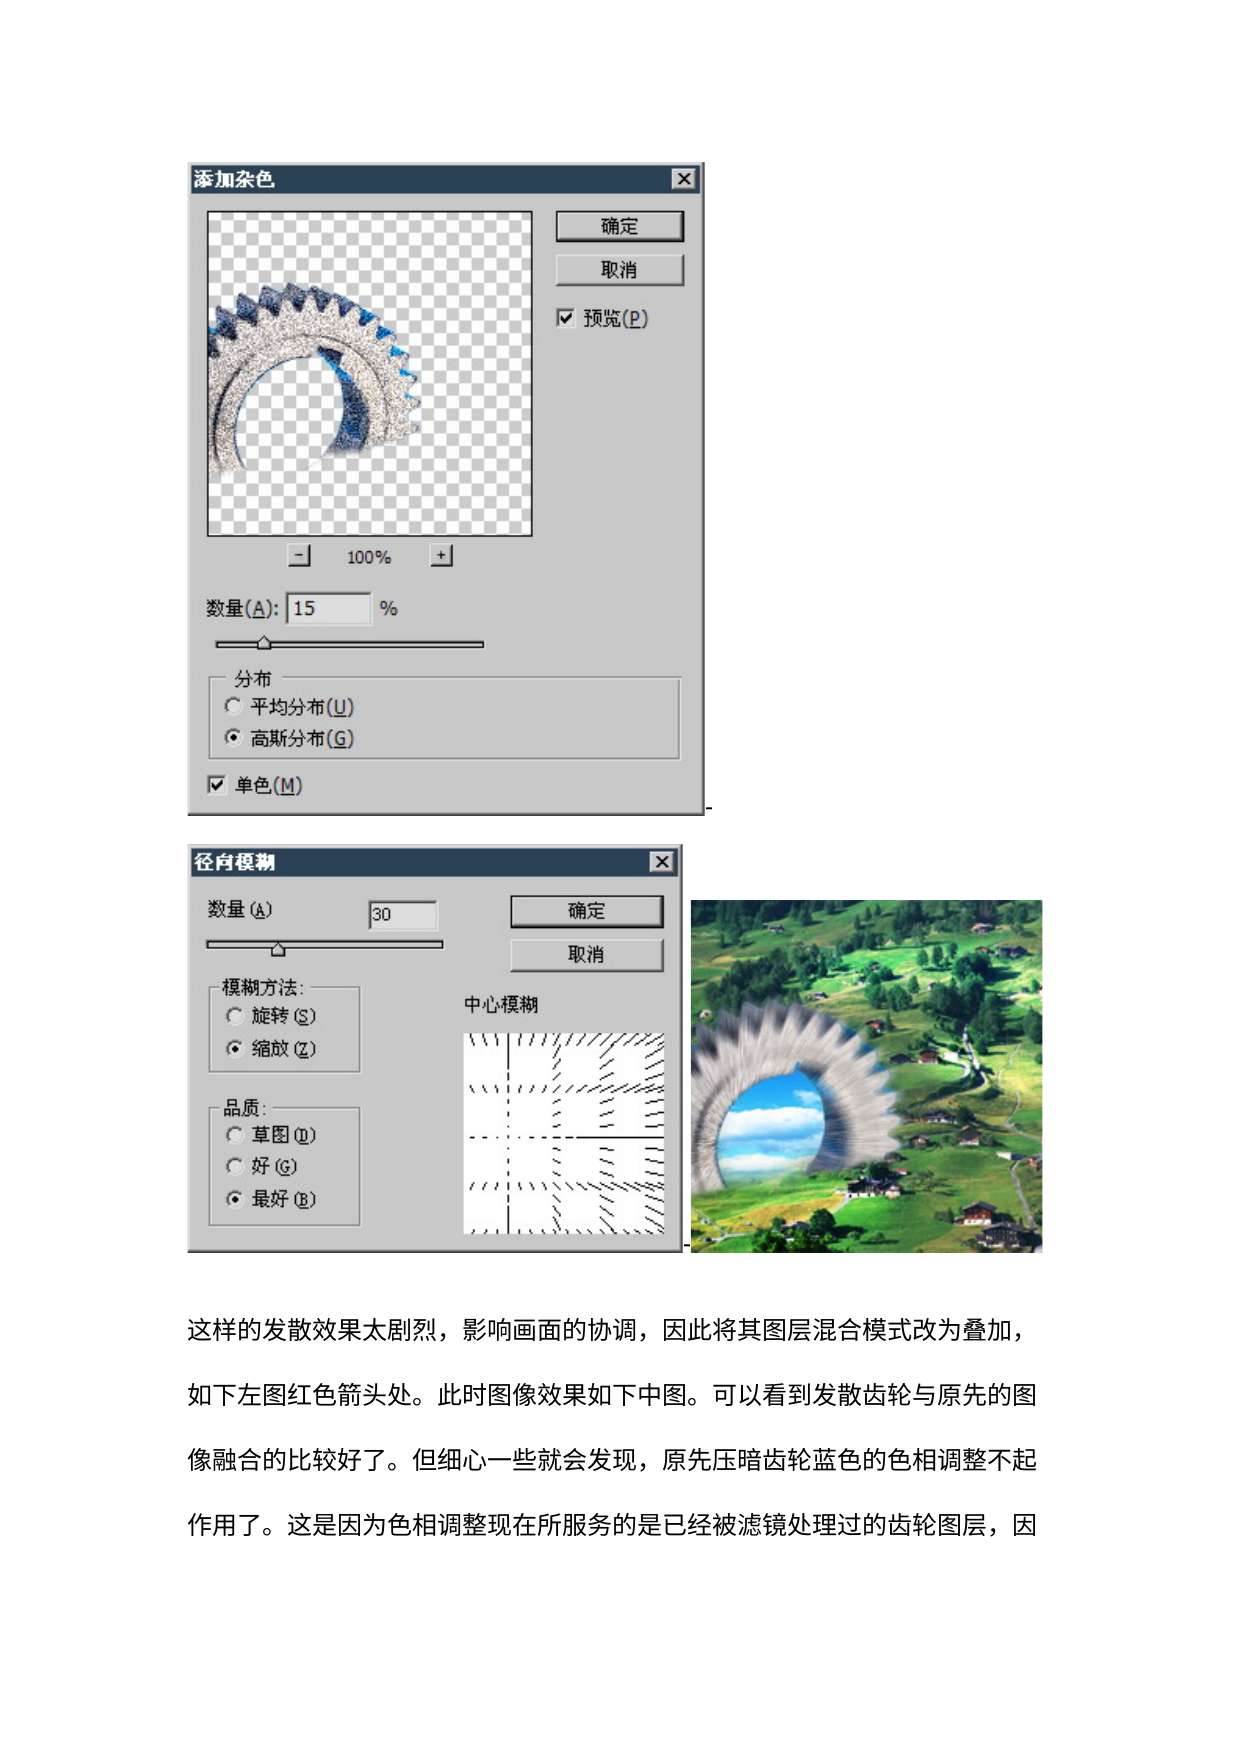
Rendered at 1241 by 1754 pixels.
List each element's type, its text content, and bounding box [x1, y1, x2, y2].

picture [187, 844, 683, 1253]
picture [690, 900, 1043, 1253]
picture [187, 162, 705, 816]
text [187, 1296, 1053, 1556]
